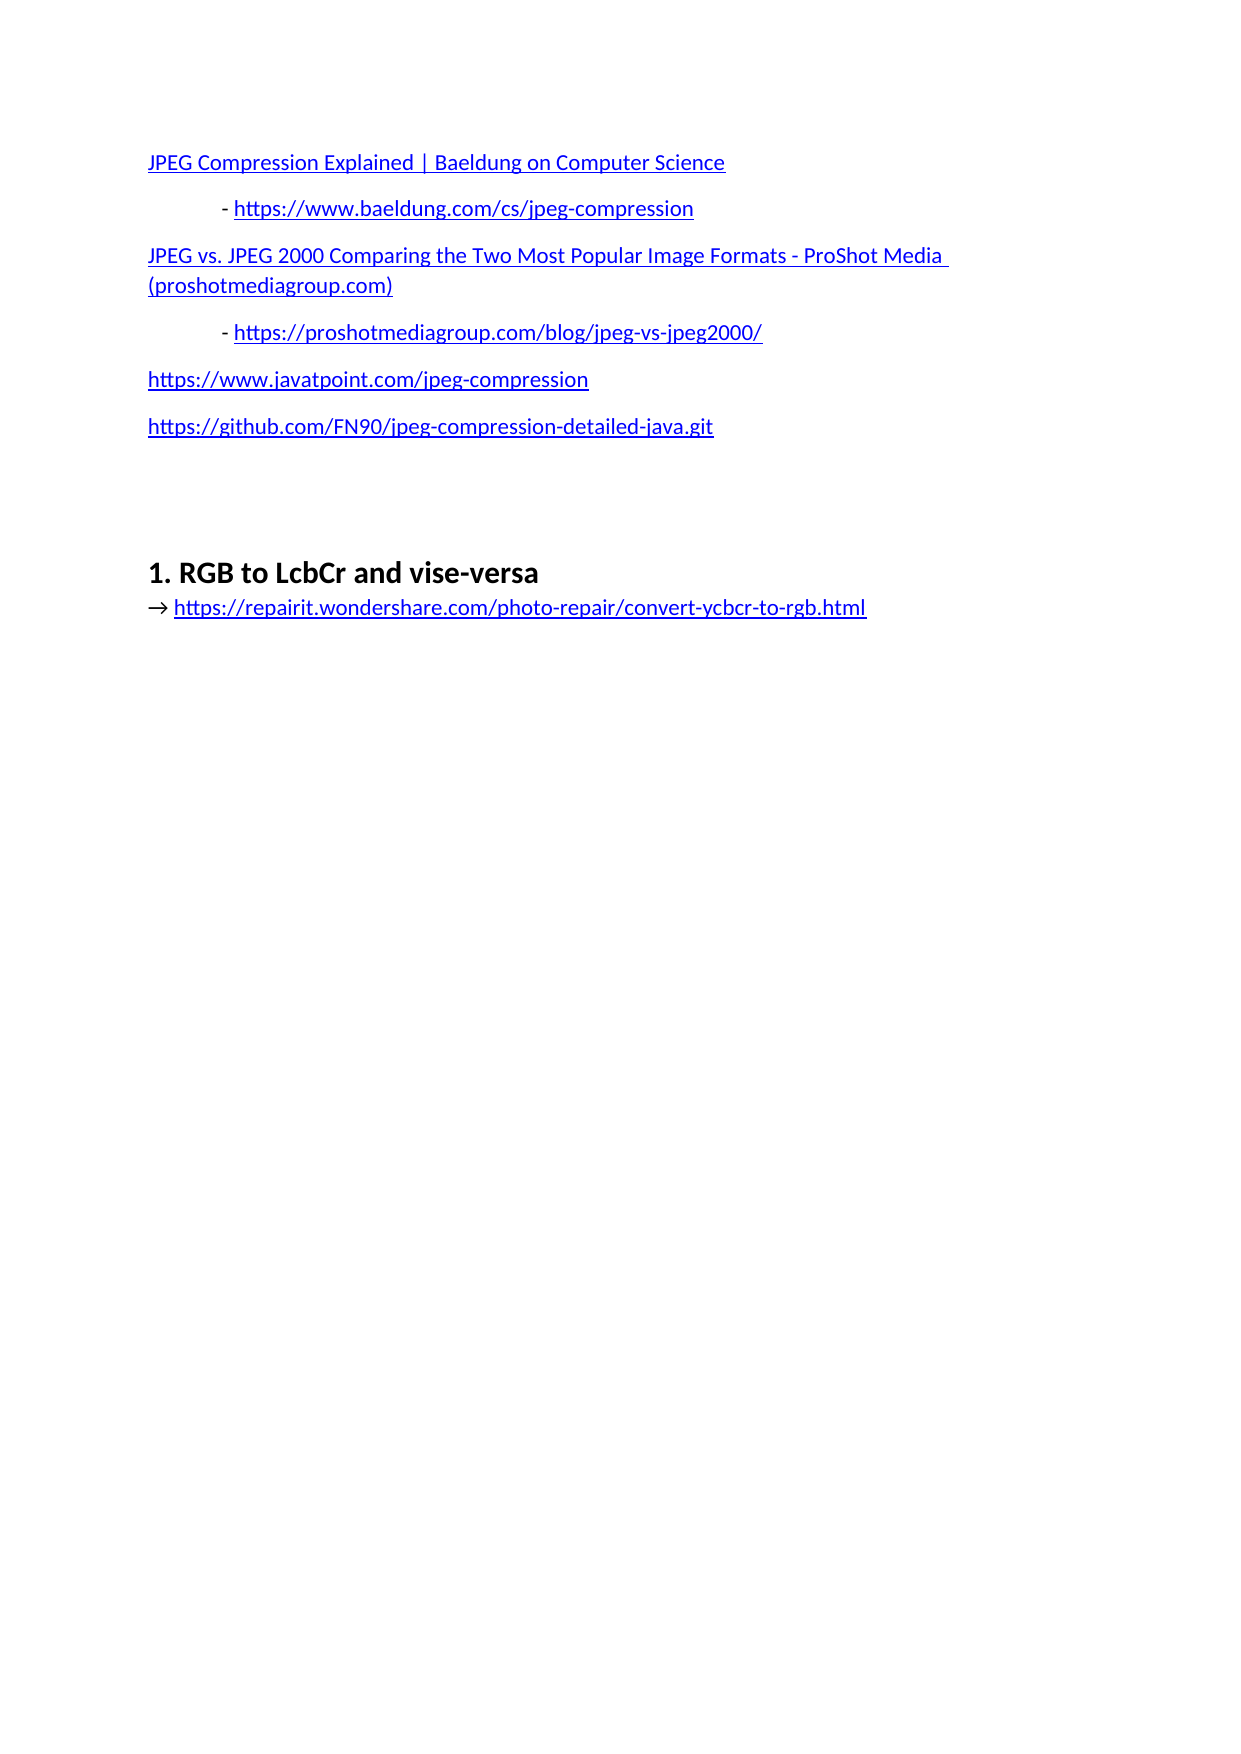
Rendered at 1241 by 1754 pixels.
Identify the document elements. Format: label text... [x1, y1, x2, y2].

text https://www.javatpoint.com/jpeg-compression [148, 365, 1093, 393]
text 1. RGB to LcbCr and vise-versa → https://repairit.wondershare.com/photo-repair/convert-ycbcr-to-rgb.html [148, 553, 1093, 621]
text JPEG Compression Explained | Baeldung on Computer Science [148, 148, 1093, 176]
text - https://www.baeldung.com/cs/jpeg-compression [148, 194, 1093, 222]
text - https://proshotmediagroup.com/blog/jpeg-vs-jpeg2000/ [148, 318, 1093, 346]
text https://github.com/FN90/jpeg-compression-detailed-java.git [148, 412, 1093, 440]
text JPEG vs. JPEG 2000 Comparing the Two Most Popular Image Formats - ProShot Media (proshotmediagroup.com) [148, 241, 1093, 299]
